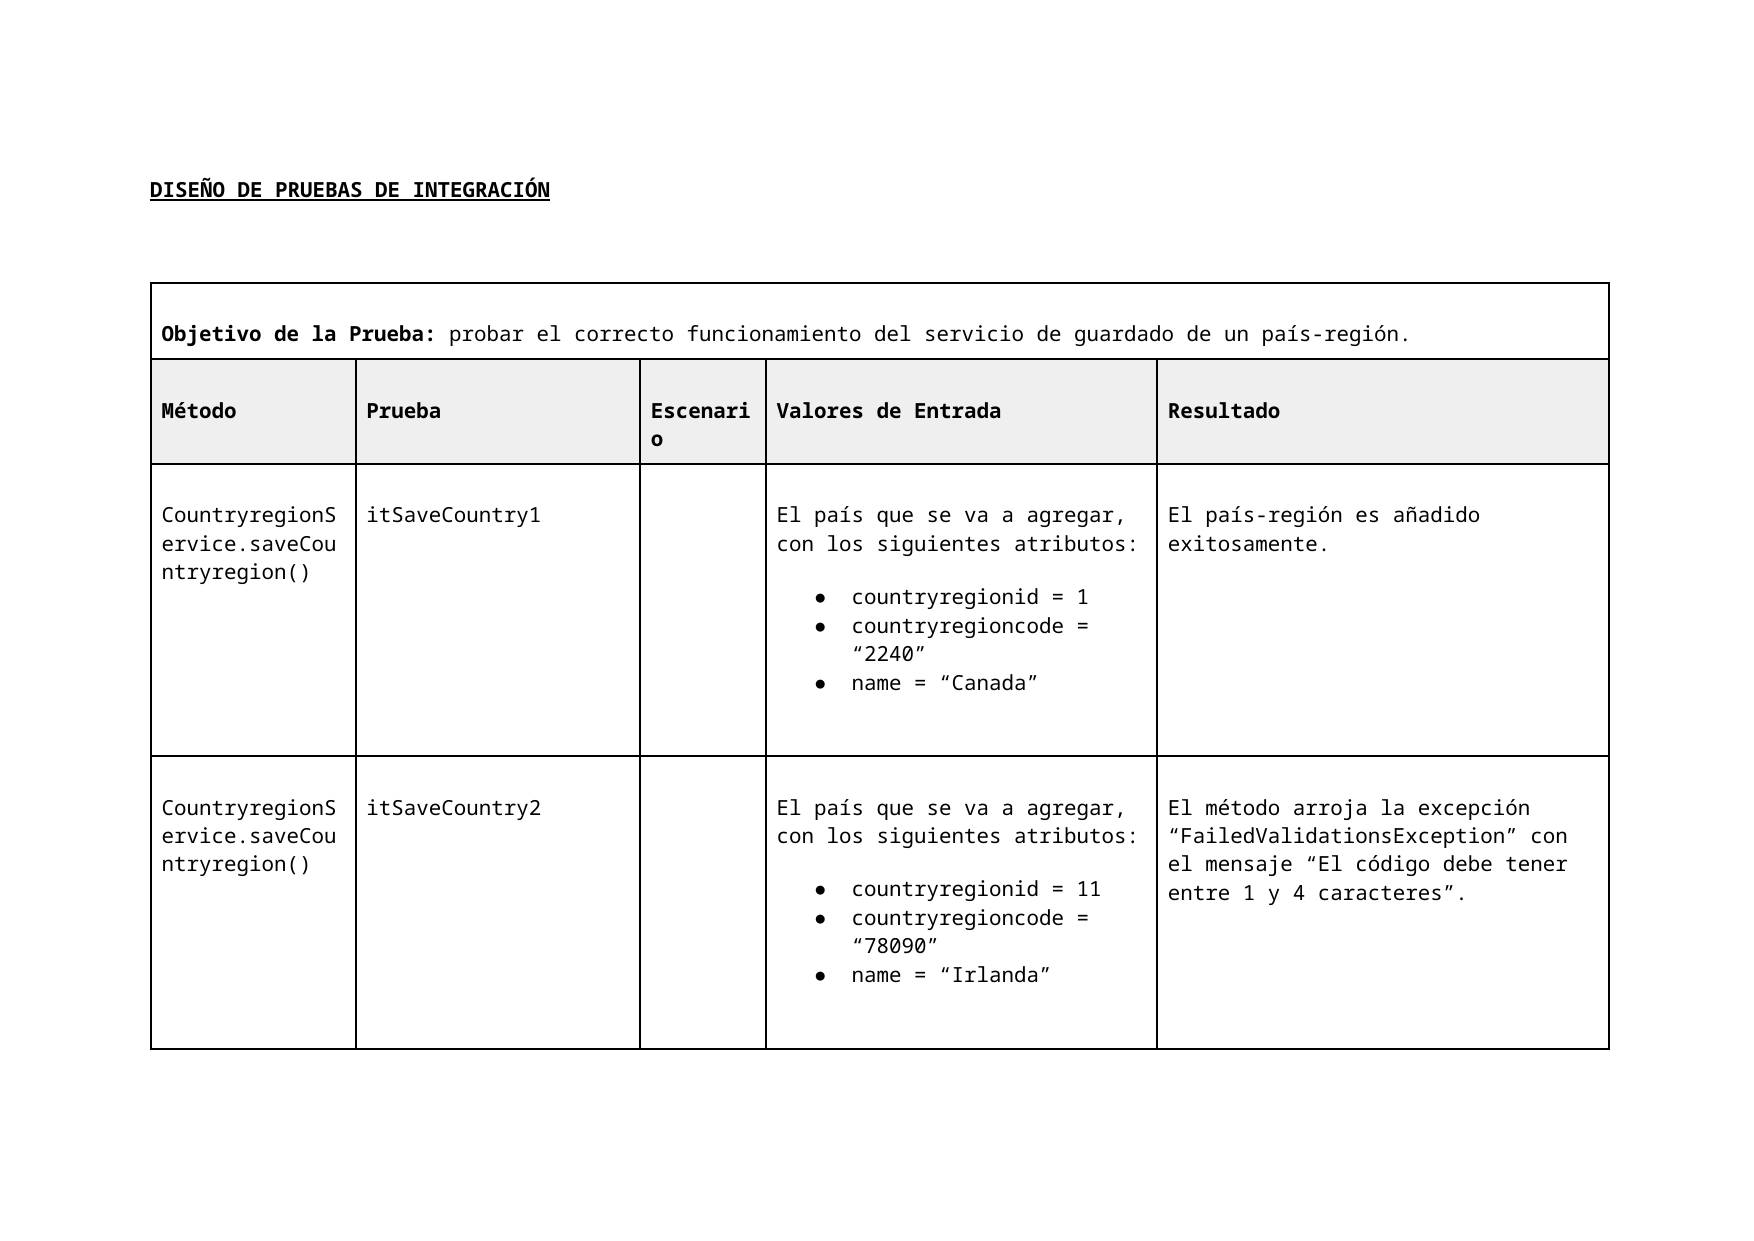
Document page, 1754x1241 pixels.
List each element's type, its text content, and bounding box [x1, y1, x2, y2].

table_cell Escenario [641, 360, 765, 463]
table_cell El país que se va a agregar, con los siguientes atributos: countryregionid = 1 countryregioncode = “2240” name = “Canada” [767, 465, 1156, 755]
table_cell [641, 465, 765, 755]
table_cell itSaveCountry1 [357, 465, 639, 755]
table_cell Valores de Entrada [767, 360, 1156, 463]
table_cell El país que se va a agregar, con los siguientes atributos: countryregionid = 11 countryregioncode = “78090” name = “Irlanda” [767, 757, 1156, 1047]
table_cell Método [152, 360, 355, 463]
text DISEÑO DE PRUEBAS DE INTEGRACIÓN [150, 175, 1604, 203]
table_cell Prueba [357, 360, 639, 463]
table_cell [641, 757, 765, 1047]
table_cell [152, 757, 355, 1047]
table_cell CountryregionService.saveCountryregion() [152, 465, 355, 755]
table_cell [1158, 757, 1608, 1047]
table_cell El país-región es añadido exitosamente. [1158, 465, 1608, 755]
table_header Objetivo de la Prueba: probar el correcto funcionamiento del servicio de guardado de un país-región. [152, 284, 1608, 358]
table_cell itSaveCountry2 [357, 757, 639, 1047]
table_cell Resultado [1158, 360, 1608, 463]
